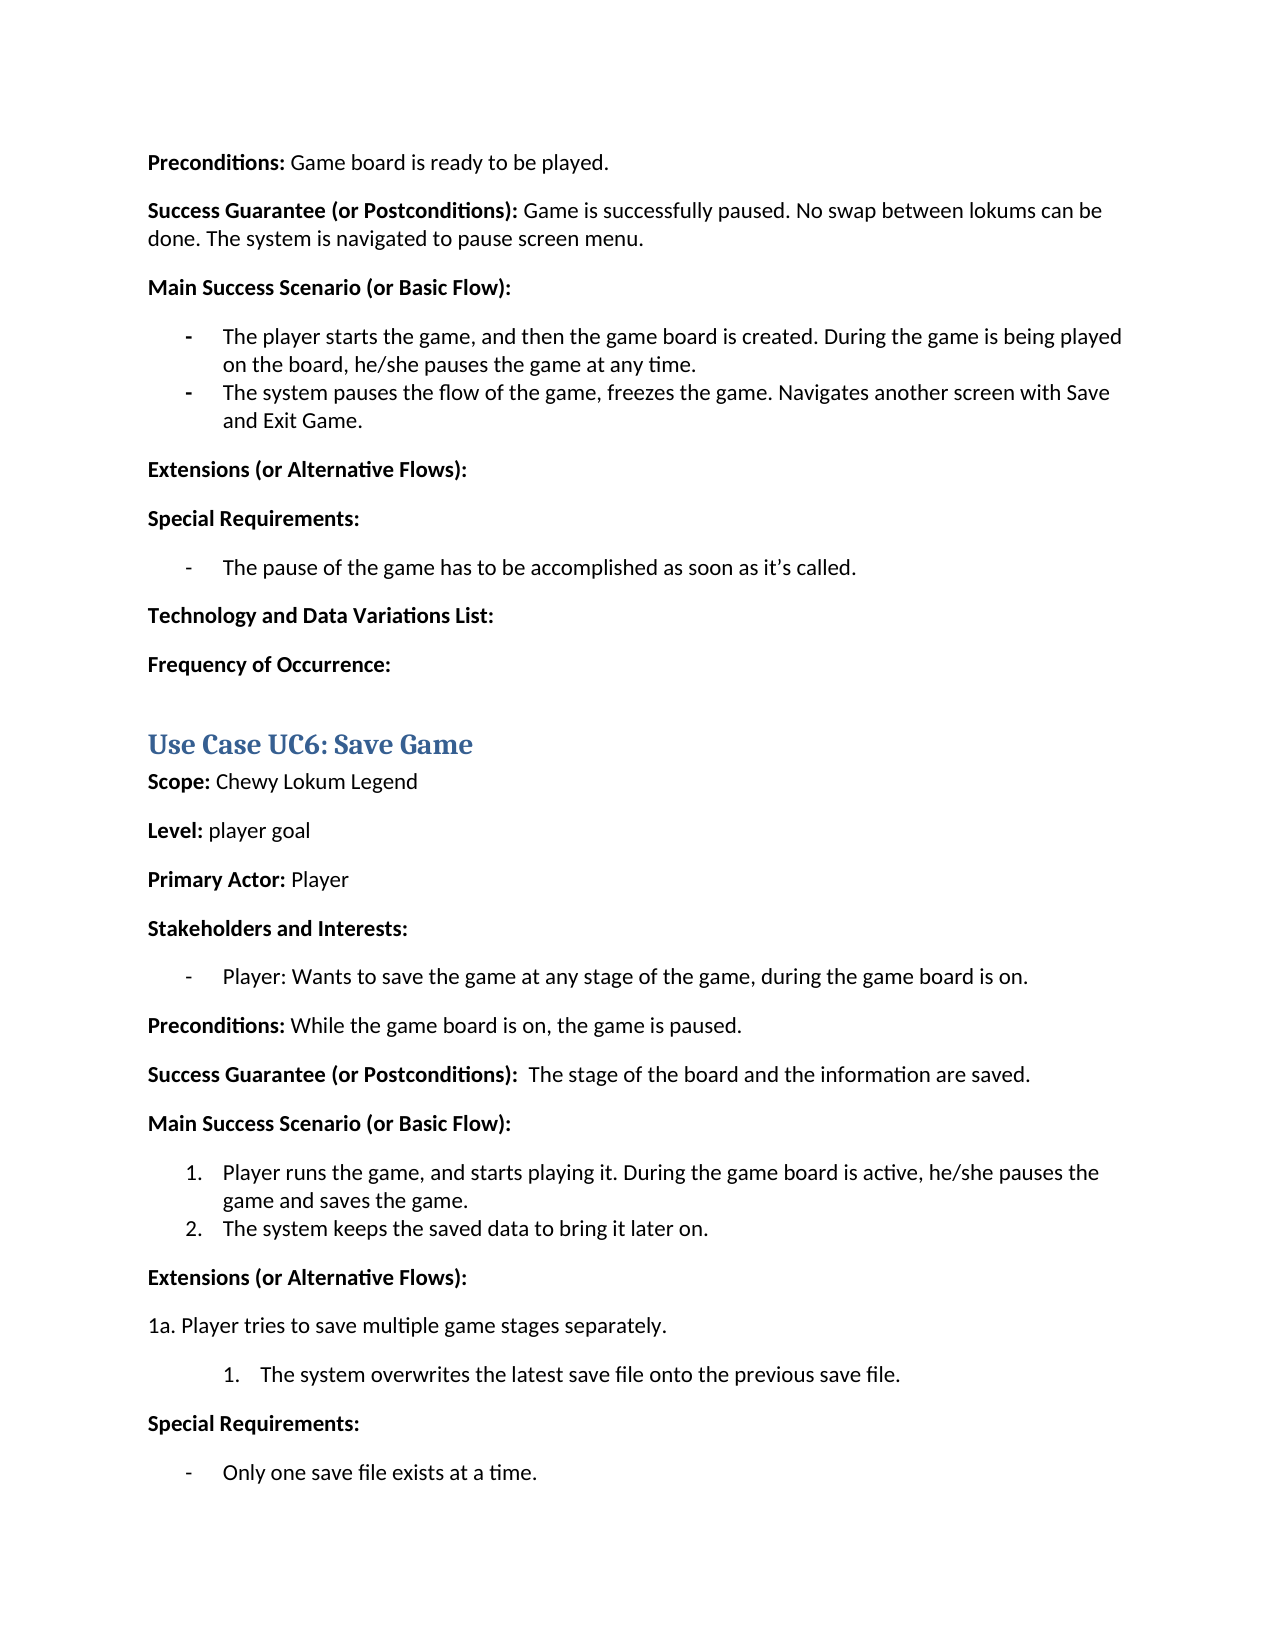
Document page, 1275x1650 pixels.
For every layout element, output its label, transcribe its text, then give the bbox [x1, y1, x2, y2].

list The player starts the game, and then the game board is created. During the game is being played on the board, he/she pauses the game at any time. [185, 322, 1127, 378]
text Preconditions: Game board is ready to be played. [148, 148, 1127, 176]
text Primary Actor: Player [148, 865, 1127, 893]
text Success Guarantee (or Postconditions): Game is successfully paused. No swap between lokums can be done. The system is navigated to pause screen menu. [148, 196, 1127, 252]
text Preconditions: While the game board is on, the game is paused. [148, 1011, 1127, 1039]
list Player: Wants to save the game at any stage of the game, during the game board is on. [185, 962, 1127, 991]
list The system pauses the flow of the game, freezes the game. Navigates another screen with Save and Exit Game. [185, 378, 1127, 434]
list Player runs the game, and starts playing it. During the game board is active, he/she pauses the game and saves the game. [185, 1158, 1127, 1214]
text Scope: Chewy Lokum Legend [148, 767, 1127, 795]
text Technology and Data Variations List: [148, 602, 1127, 630]
list The system overwrites the latest save file onto the previous save file. [223, 1361, 1127, 1388]
text Special Requirements: [148, 1409, 1127, 1437]
text Special Requirements: [148, 504, 1127, 532]
text Stakeholders and Interests: [148, 914, 1127, 942]
text Main Success Scenario (or Basic Flow): [148, 1109, 1127, 1137]
text Level: player goal [148, 816, 1127, 844]
text Success Guarantee (or Postconditions): The stage of the board and the information are saved. [148, 1060, 1127, 1088]
text Frequency of Occurrence: [148, 651, 1127, 678]
text Extensions (or Alternative Flows): [148, 455, 1127, 483]
list Only one save file exists at a time. [185, 1458, 1127, 1486]
text Extensions (or Alternative Flows): [148, 1263, 1127, 1291]
list The system keeps the saved data to bring it later on. [185, 1214, 1127, 1242]
list The pause of the game has to be accomplished as soon as it’s called. [185, 553, 1127, 581]
text Main Success Scenario (or Basic Flow): [148, 273, 1127, 301]
subtitle Use Case UC6: Save Game [148, 728, 1127, 762]
text 1a. Player tries to save multiple game stages separately. [148, 1312, 1127, 1340]
